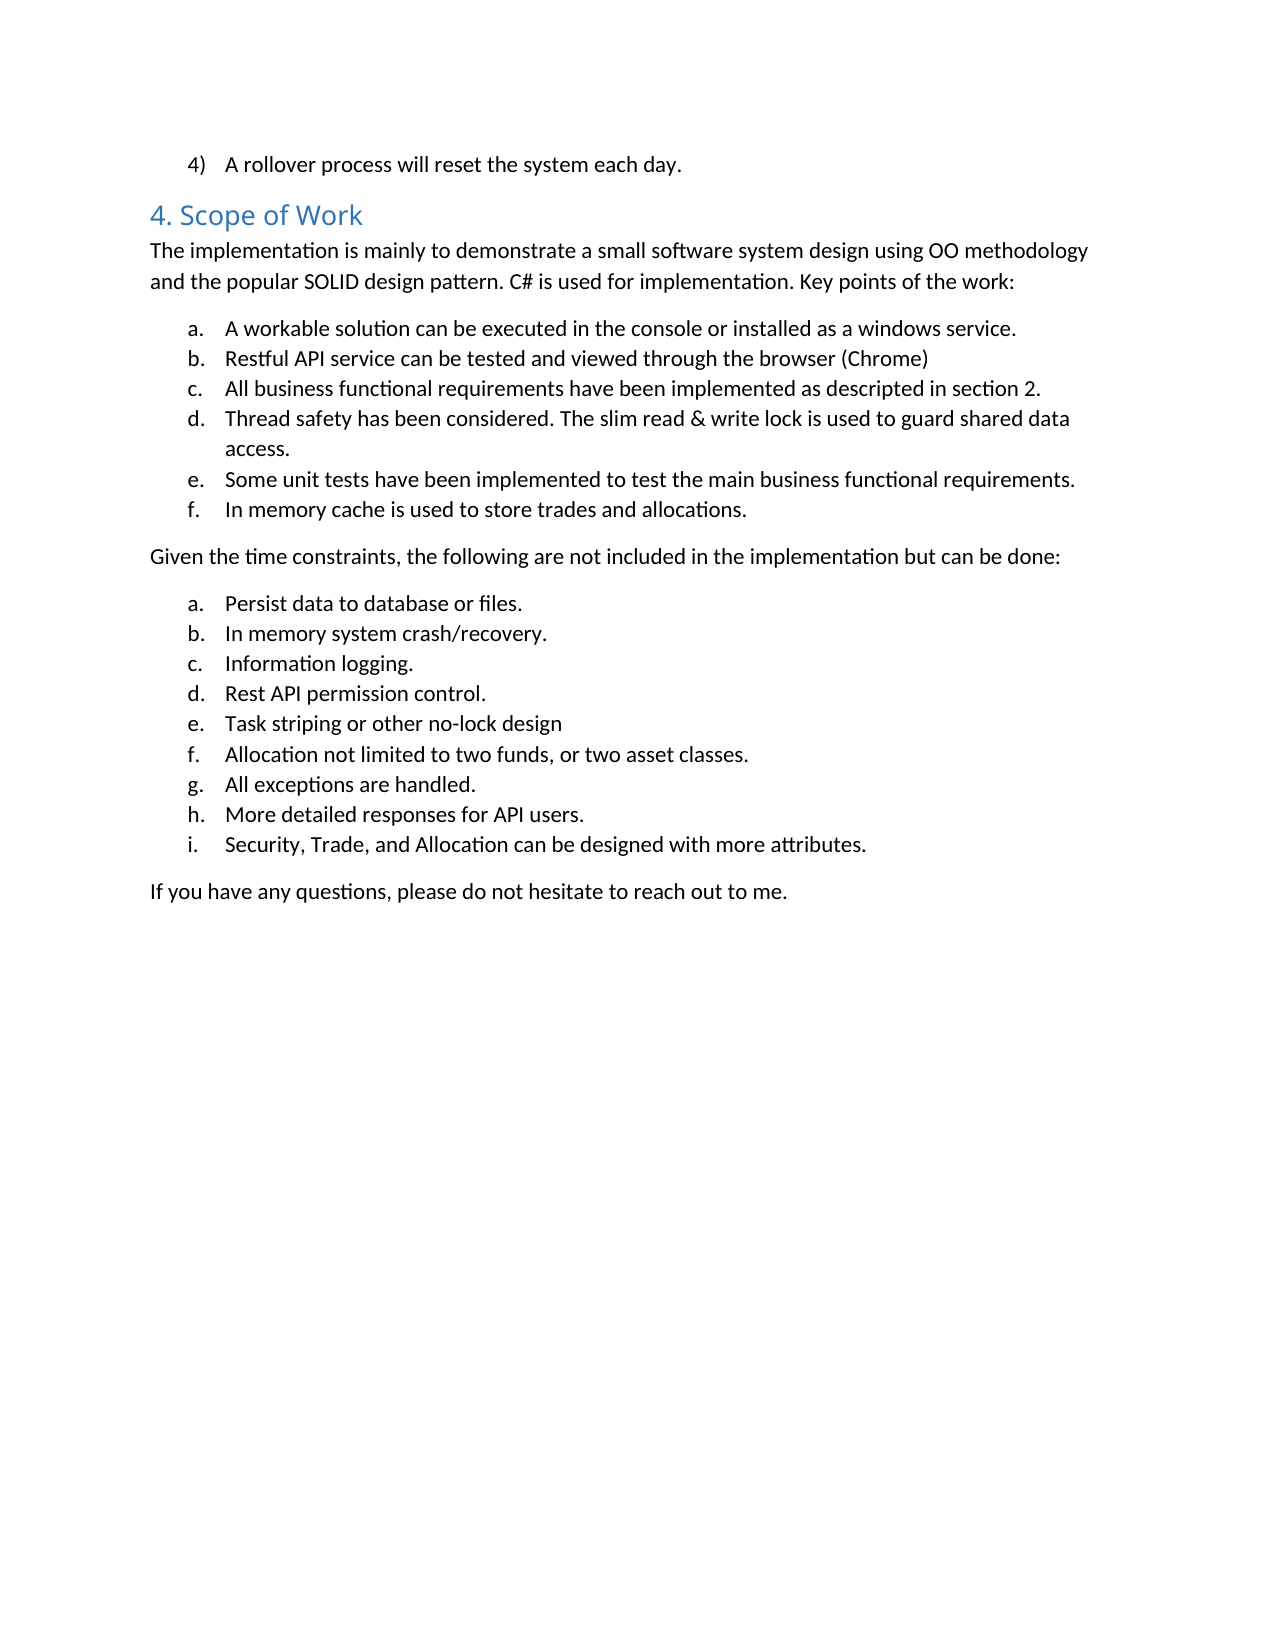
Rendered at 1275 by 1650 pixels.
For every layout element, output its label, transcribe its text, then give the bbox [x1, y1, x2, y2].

list A rollover process will reset the system each day. [187, 150, 1125, 178]
list In memory system crash/recovery. [187, 619, 1125, 647]
list Rest API permission control. [187, 679, 1125, 707]
list Some unit tests have been implemented to test the main business functional requirements. [187, 465, 1125, 493]
list Allocation not limited to two funds, or two asset classes. [187, 740, 1125, 768]
list All exceptions are handled. [187, 770, 1125, 798]
text The implementation is mainly to demonstrate a small software system design using OO methodology and the popular SOLID design pattern. C# is used for implementation. Key points of the work: [150, 237, 1125, 295]
list In memory cache is used to store trades and allocations. [187, 495, 1125, 523]
subtitle 4. Scope of Work [150, 197, 1125, 234]
text Given the time constraints, the following are not included in the implementation but can be done: [150, 542, 1125, 570]
list Information logging. [187, 649, 1125, 677]
list Persist data to database or files. [187, 589, 1125, 617]
list All business functional requirements have been implemented as descripted in section 2. [187, 374, 1125, 402]
list Restful API service can be tested and viewed through the browser (Chrome) [187, 344, 1125, 372]
text If you have any questions, please do not hesitate to reach out to me. [150, 877, 1125, 905]
list Thread safety has been considered. The slim read & write lock is used to guard shared data access. [187, 404, 1125, 463]
list Security, Trade, and Allocation can be designed with more attributes. [187, 830, 1125, 858]
list More detailed responses for API users. [187, 800, 1125, 828]
list A workable solution can be executed in the console or installed as a windows service. [187, 314, 1125, 342]
list Task striping or other no-lock design [187, 709, 1125, 738]
